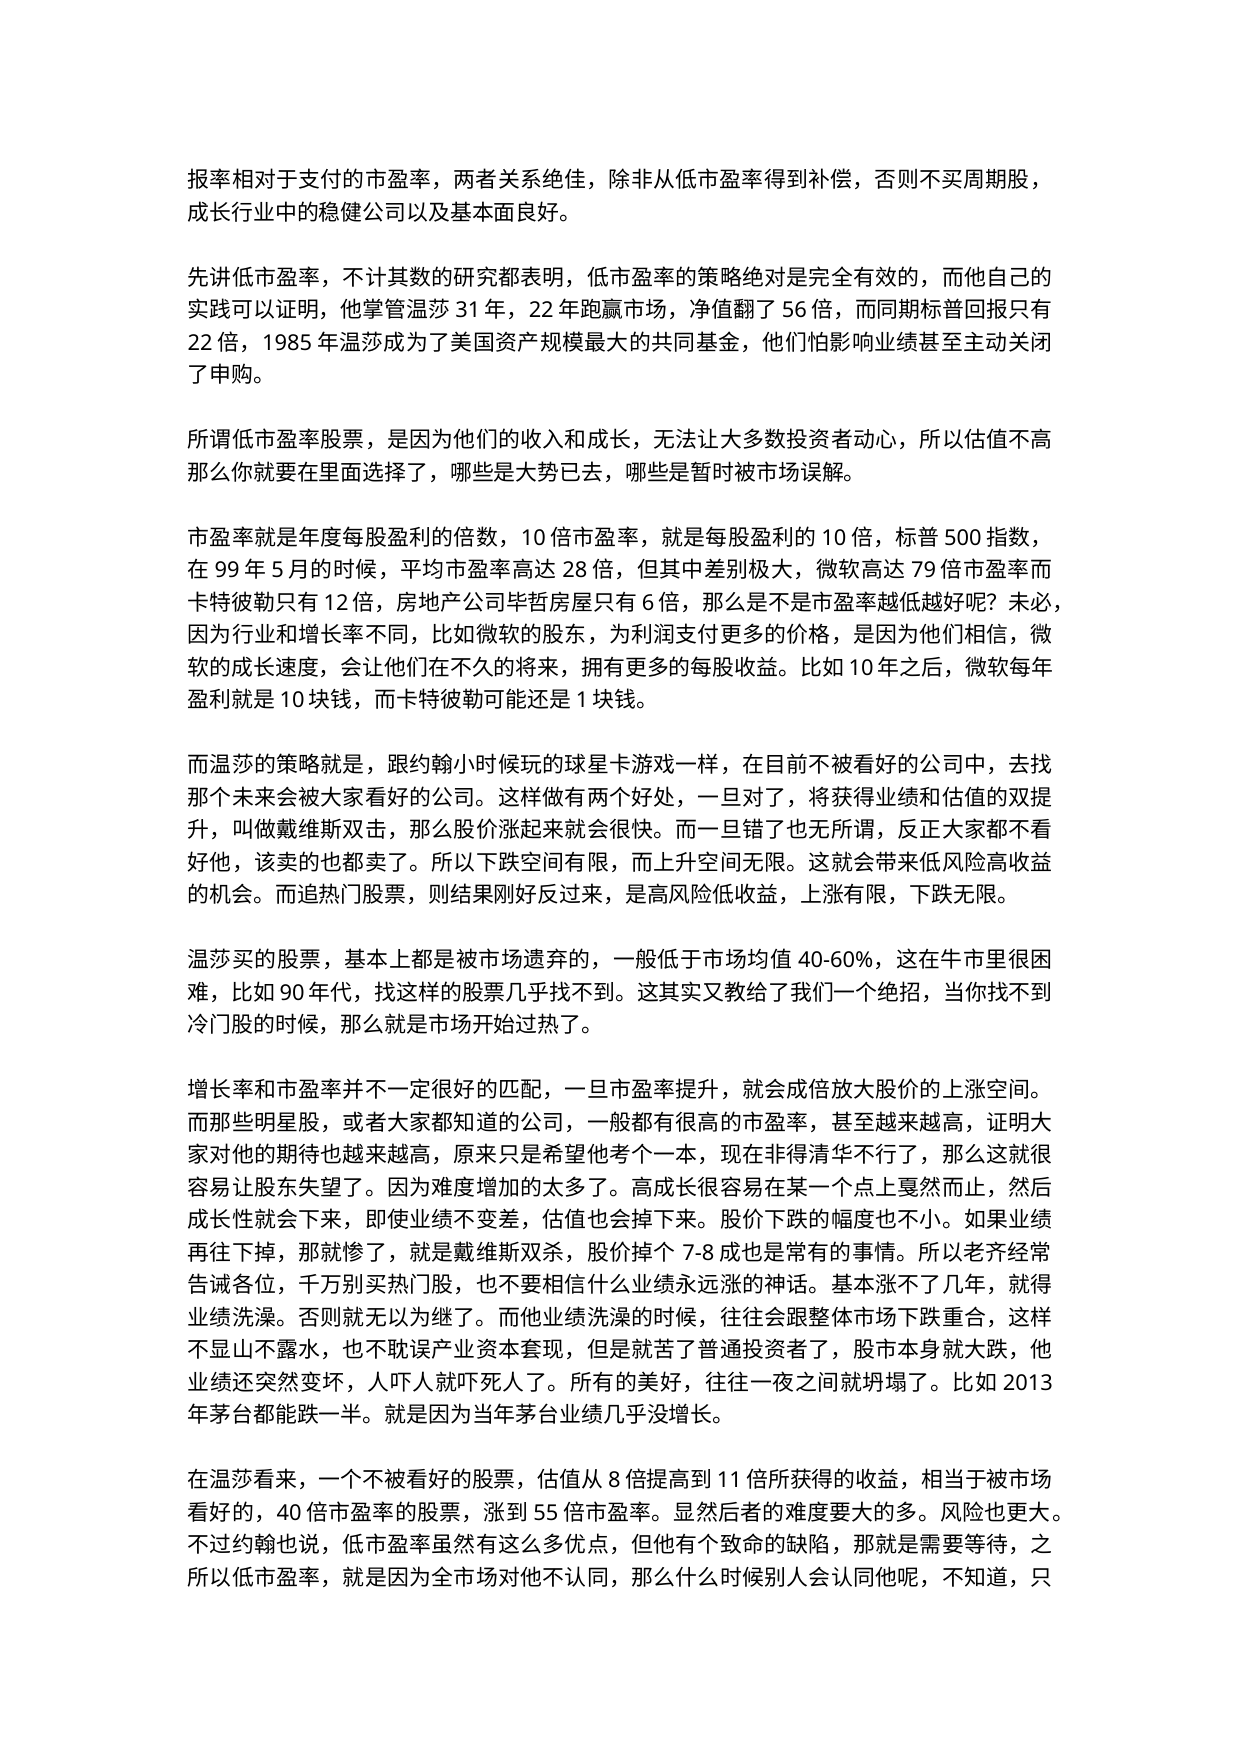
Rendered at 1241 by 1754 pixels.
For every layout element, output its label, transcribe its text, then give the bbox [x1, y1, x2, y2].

text 增长率和市盈率并不一定很好的匹配，一旦市盈率提升，就会成倍放大股价的上涨空间。而那些明星股，或者大家都知道的公司，一般都有很高的市盈率，甚至越来越高，证明大家对他的期待也越来越高，原来只是希望他考个一本，现在非得清华不行了，那么这就很容易让股东失望了。因为难度增加的太多了。高成长很容易在某一个点上戛然而止，然后成长性就会下来，即使业绩不变差，估值也会掉下来。股价下跌的幅度也不小。如果业绩再往下掉，那就惨了，就是戴维斯双杀，股价掉个7-8成也是常有的事情。所以老齐经常告诫各位，千万别买热门股，也不要相信什么业绩永远涨的神话。基本涨不了几年，就得业绩洗澡。否则就无以为继了。而他业绩洗澡的时候，往往会跟整体市场下跌重合，这样不显山不露水，也不耽误产业资本套现，但是就苦了普通投资者了，股市本身就大跌，他业绩还突然变坏，人吓人就吓死人了。所有的美好，往往一夜之间就坍塌了。比如2013年茅台都能跌一半。就是因为当年茅台业绩几乎没增长。 [187, 1072, 1053, 1429]
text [187, 162, 1053, 227]
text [187, 1462, 1053, 1592]
text 先讲低市盈率，不计其数的研究都表明，低市盈率的策略绝对是完全有效的，而他自己的实践可以证明，他掌管温莎31年，22年跑赢市场，净值翻了56倍，而同期标普回报只有22倍，1985年温莎成为了美国资产规模最大的共同基金，他们怕影响业绩甚至主动关闭了申购。 [187, 259, 1053, 389]
text 温莎买的股票，基本上都是被市场遗弃的，一般低于市场均值40-60%，这在牛市里很困难，比如90年代，找这样的股票几乎找不到。这其实又教给了我们一个绝招，当你找不到冷门股的时候，那么就是市场开始过热了。 [187, 942, 1053, 1039]
text 市盈率就是年度每股盈利的倍数，10倍市盈率，就是每股盈利的10倍，标普500指数，在99年5月的时候，平均市盈率高达28倍，但其中差别极大，微软高达79倍市盈率而卡特彼勒只有12倍，房地产公司毕哲房屋只有6倍，那么是不是市盈率越低越好呢？未必，因为行业和增长率不同，比如微软的股东，为利润支付更多的价格，是因为他们相信，微软的成长速度，会让他们在不久的将来，拥有更多的每股收益。比如10年之后，微软每年盈利就是10块钱，而卡特彼勒可能还是1块钱。 [187, 519, 1053, 714]
text 所谓低市盈率股票，是因为他们的收入和成长，无法让大多数投资者动心，所以估值不高，那么你就要在里面选择了，哪些是大势已去，哪些是暂时被市场误解。 [187, 422, 1053, 487]
text 而温莎的策略就是，跟约翰小时候玩的球星卡游戏一样，在目前不被看好的公司中，去找那个未来会被大家看好的公司。这样做有两个好处，一旦对了，将获得业绩和估值的双提升，叫做戴维斯双击，那么股价涨起来就会很快。而一旦错了也无所谓，反正大家都不看好他，该卖的也都卖了。所以下跌空间有限，而上升空间无限。这就会带来低风险高收益的机会。而追热门股票，则结果刚好反过来，是高风险低收益，上涨有限，下跌无限。 [187, 747, 1053, 909]
